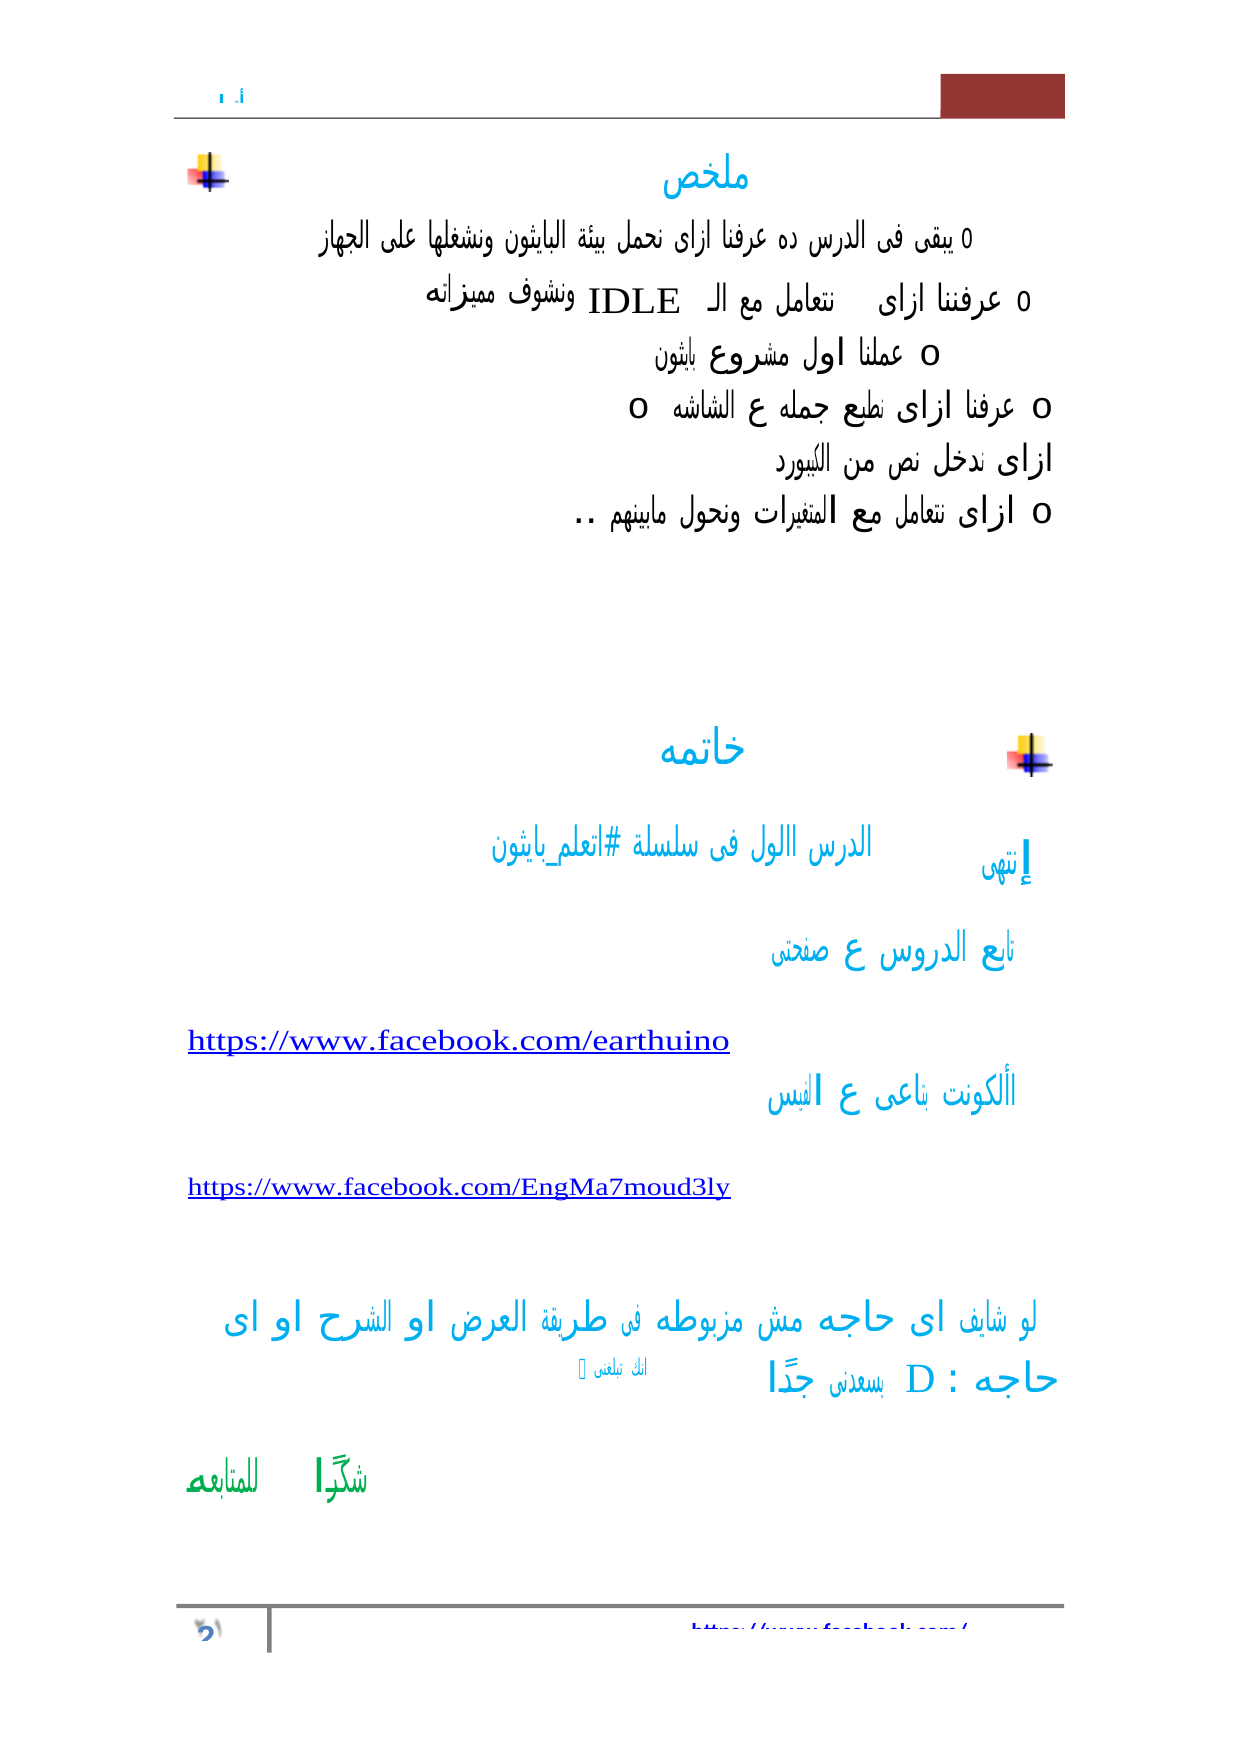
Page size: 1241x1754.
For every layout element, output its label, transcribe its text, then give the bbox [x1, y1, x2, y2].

text o عملنا اول مشروع بايثون o عرفنا ازاى نطبع جمله ع الشاشه o ازاى ندخل نص من الكيبورد [626, 330, 1053, 480]
text لو شايف اى حاجه مش مزبوطه فى طريقة العرض او الشرح او اى [190, 1296, 1071, 1341]
text الدرس االول فى سلسلة #اتعلم_بايثون [491, 817, 966, 866]
text o ازاى نتعامل مع المتغيرات ونحول مابينهم .. [58, 488, 1053, 534]
text https://www.facebook.com/EngMa7moud3ly [187, 1172, 748, 1201]
text حاجه : D [906, 1354, 1136, 1403]
text ونشوف مميزاته [58, 268, 575, 312]
text نتعامل مع الـ [708, 276, 866, 320]
text IDLE [587, 279, 684, 322]
subtitle ملخص [358, 146, 1054, 199]
text تابع الدروس ع صفحتى األكونت بتاعى ع الفيس [767, 923, 1054, 1115]
text o يبقى فى الدرس ده عرفنا ازاى نحمل بيئة البايثون ونشغلها على الجهاز [190, 214, 1102, 260]
subtitle للمتابعه [188, 1450, 290, 1503]
text خاتمه [659, 718, 966, 776]
text انك تبلغنى  [579, 1354, 747, 1380]
picture [187, 152, 229, 192]
picture [193, 1616, 224, 1639]
text https://www.facebook.com/earthuino [187, 1023, 748, 1057]
text يسعدنى جدًا [759, 1354, 892, 1402]
picture [1006, 733, 1053, 777]
subtitle إنتهى [981, 832, 1136, 885]
text o عرفننا ازاى [878, 276, 1136, 322]
subtitle شكرًا [304, 1450, 368, 1504]
